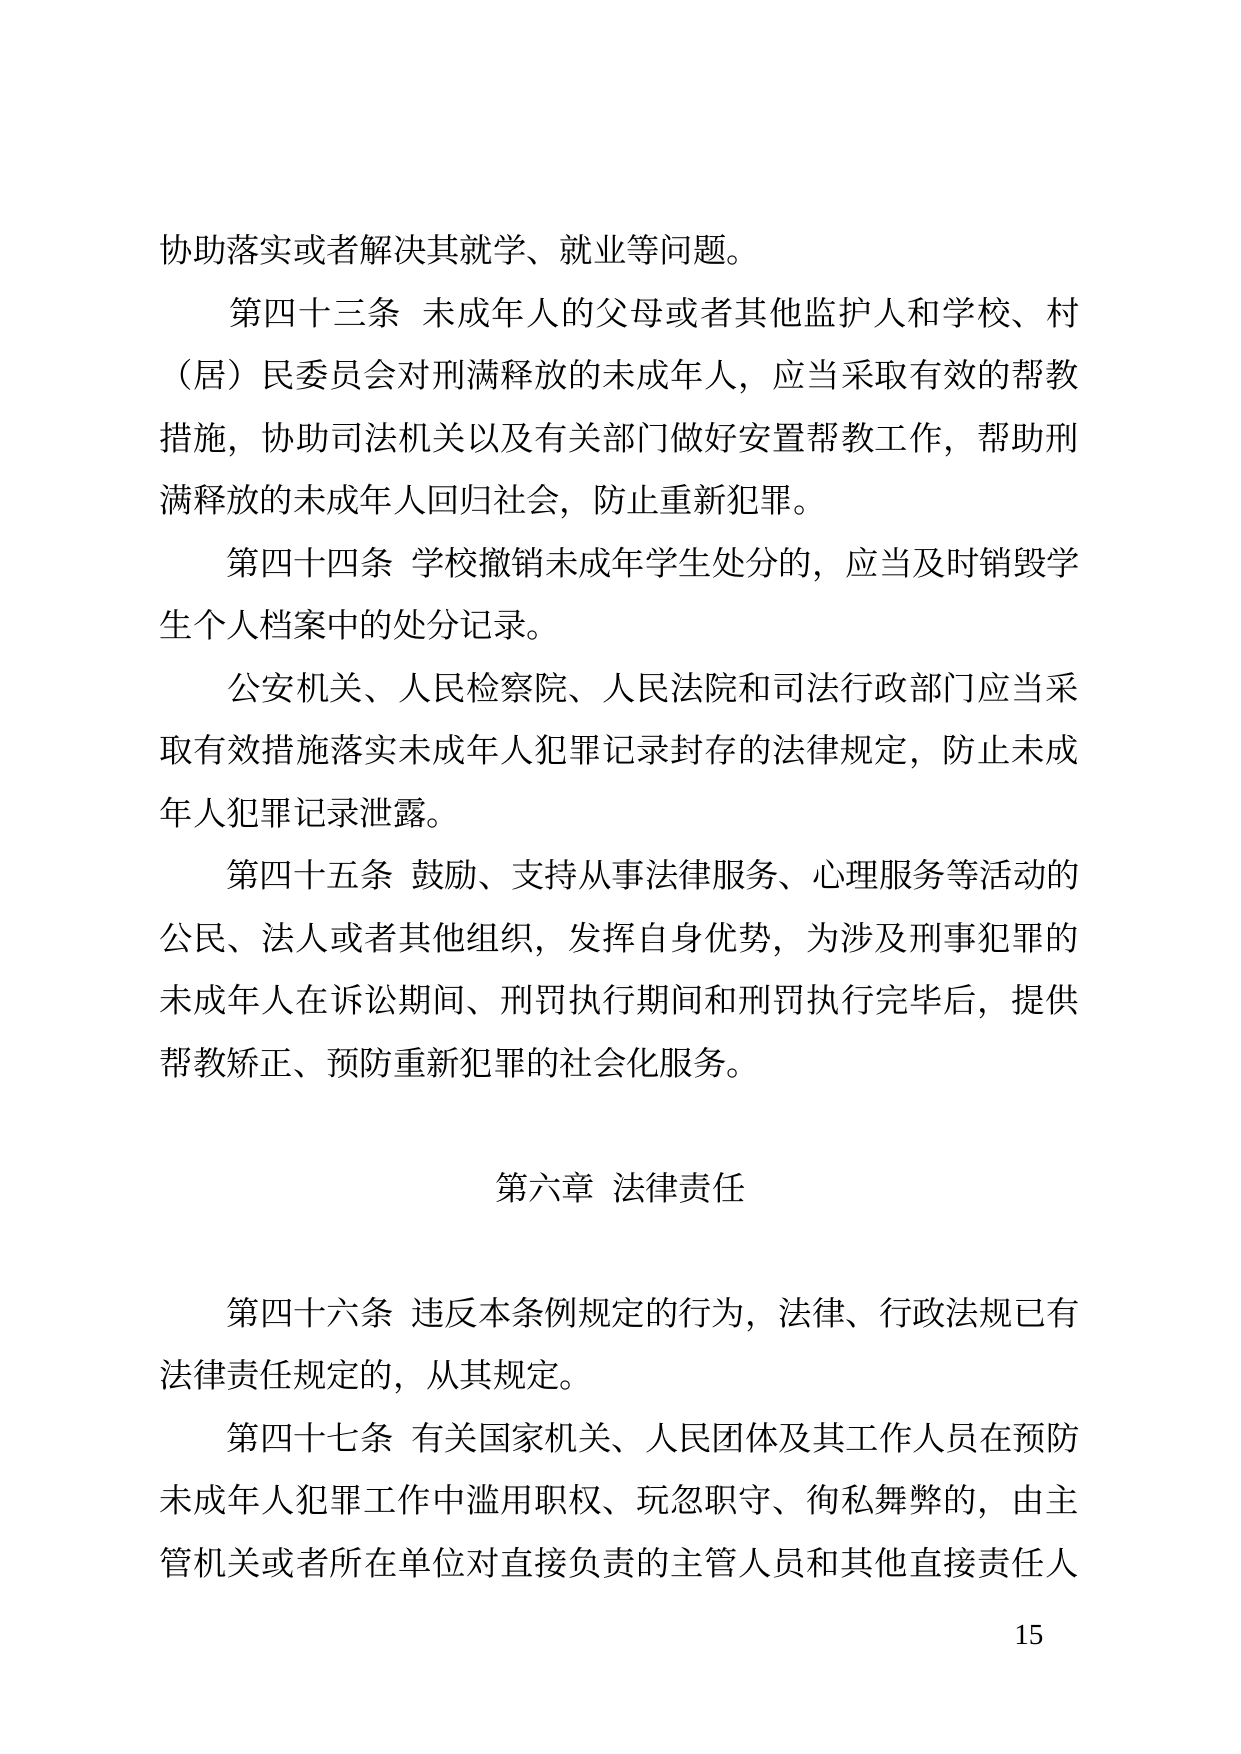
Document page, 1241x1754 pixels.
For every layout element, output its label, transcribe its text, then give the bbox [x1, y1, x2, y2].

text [159, 1400, 1081, 1588]
text 第四十三条 未成年人的父母或者其他监护人和学校、村（居）民委员会对刑满释放的未成年人，应当采取有效的帮教措施，协助司法机关以及有关部门做好安置帮教工作，帮助刑满释放的未成年人回归社会，防止重新犯罪。 [159, 275, 1081, 525]
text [159, 213, 1081, 275]
text 第六章 法律责任 [159, 1150, 1081, 1213]
text 第四十四条 学校撤销未成年学生处分的，应当及时销毁学生个人档案中的处分记录。 [159, 525, 1081, 650]
text 第四十六条 违反本条例规定的行为，法律、行政法规已有法律责任规定的，从其规定。 [159, 1275, 1081, 1400]
text 第四十五条 鼓励、支持从事法律服务、心理服务等活动的公民、法人或者其他组织，发挥自身优势，为涉及刑事犯罪的未成年人在诉讼期间、刑罚执行期间和刑罚执行完毕后，提供帮教矫正、预防重新犯罪的社会化服务。 [159, 838, 1081, 1088]
text 公安机关、人民检察院、人民法院和司法行政部门应当采取有效措施落实未成年人犯罪记录封存的法律规定，防止未成年人犯罪记录泄露。 [159, 650, 1081, 838]
